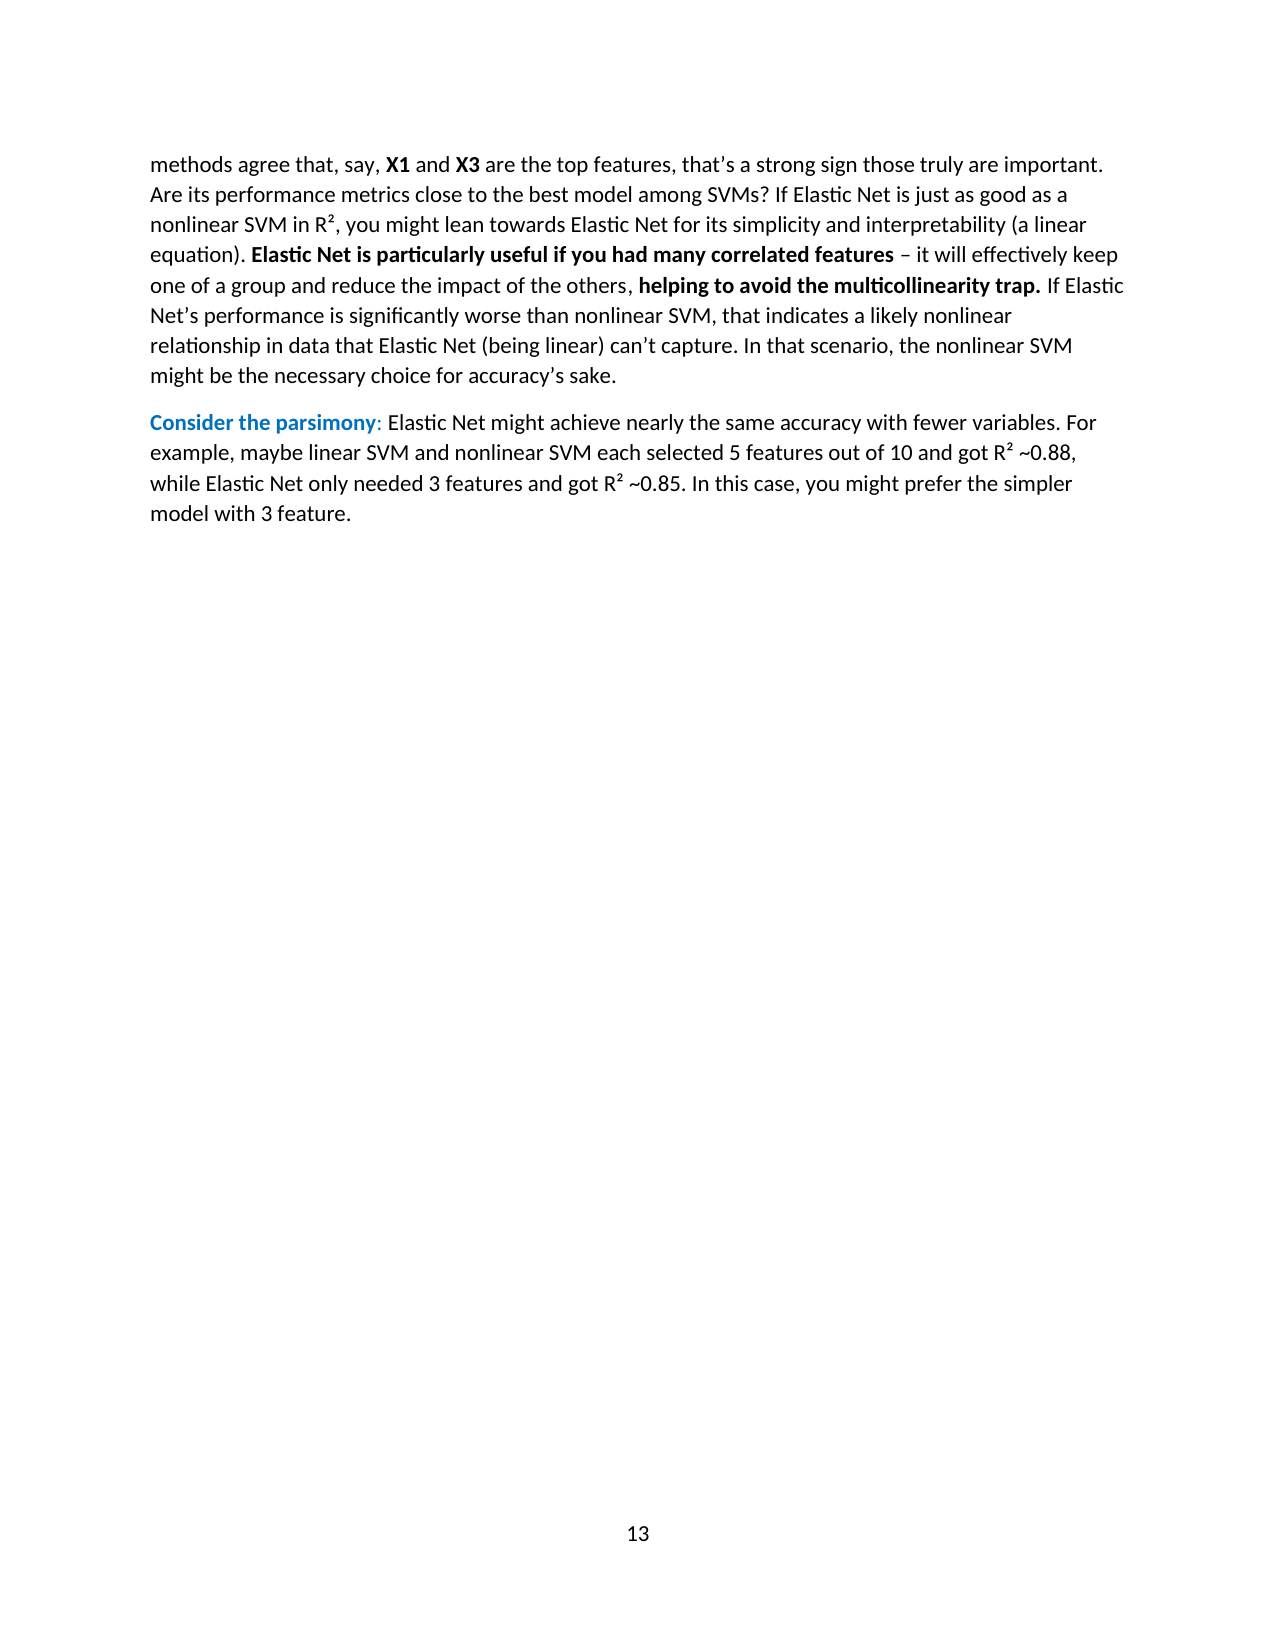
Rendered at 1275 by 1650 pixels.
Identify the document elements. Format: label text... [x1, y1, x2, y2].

text Consider the parsimony: Elastic Net might achieve nearly the same accuracy with fewer variables. For example, maybe linear SVM and nonlinear SVM each selected 5 features out of 10 and got R² ~0.88, while Elastic Net only needed 3 features and got R² ~0.85. In this case, you might prefer the simpler model with 3 feature. [150, 408, 1125, 527]
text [150, 150, 1125, 389]
